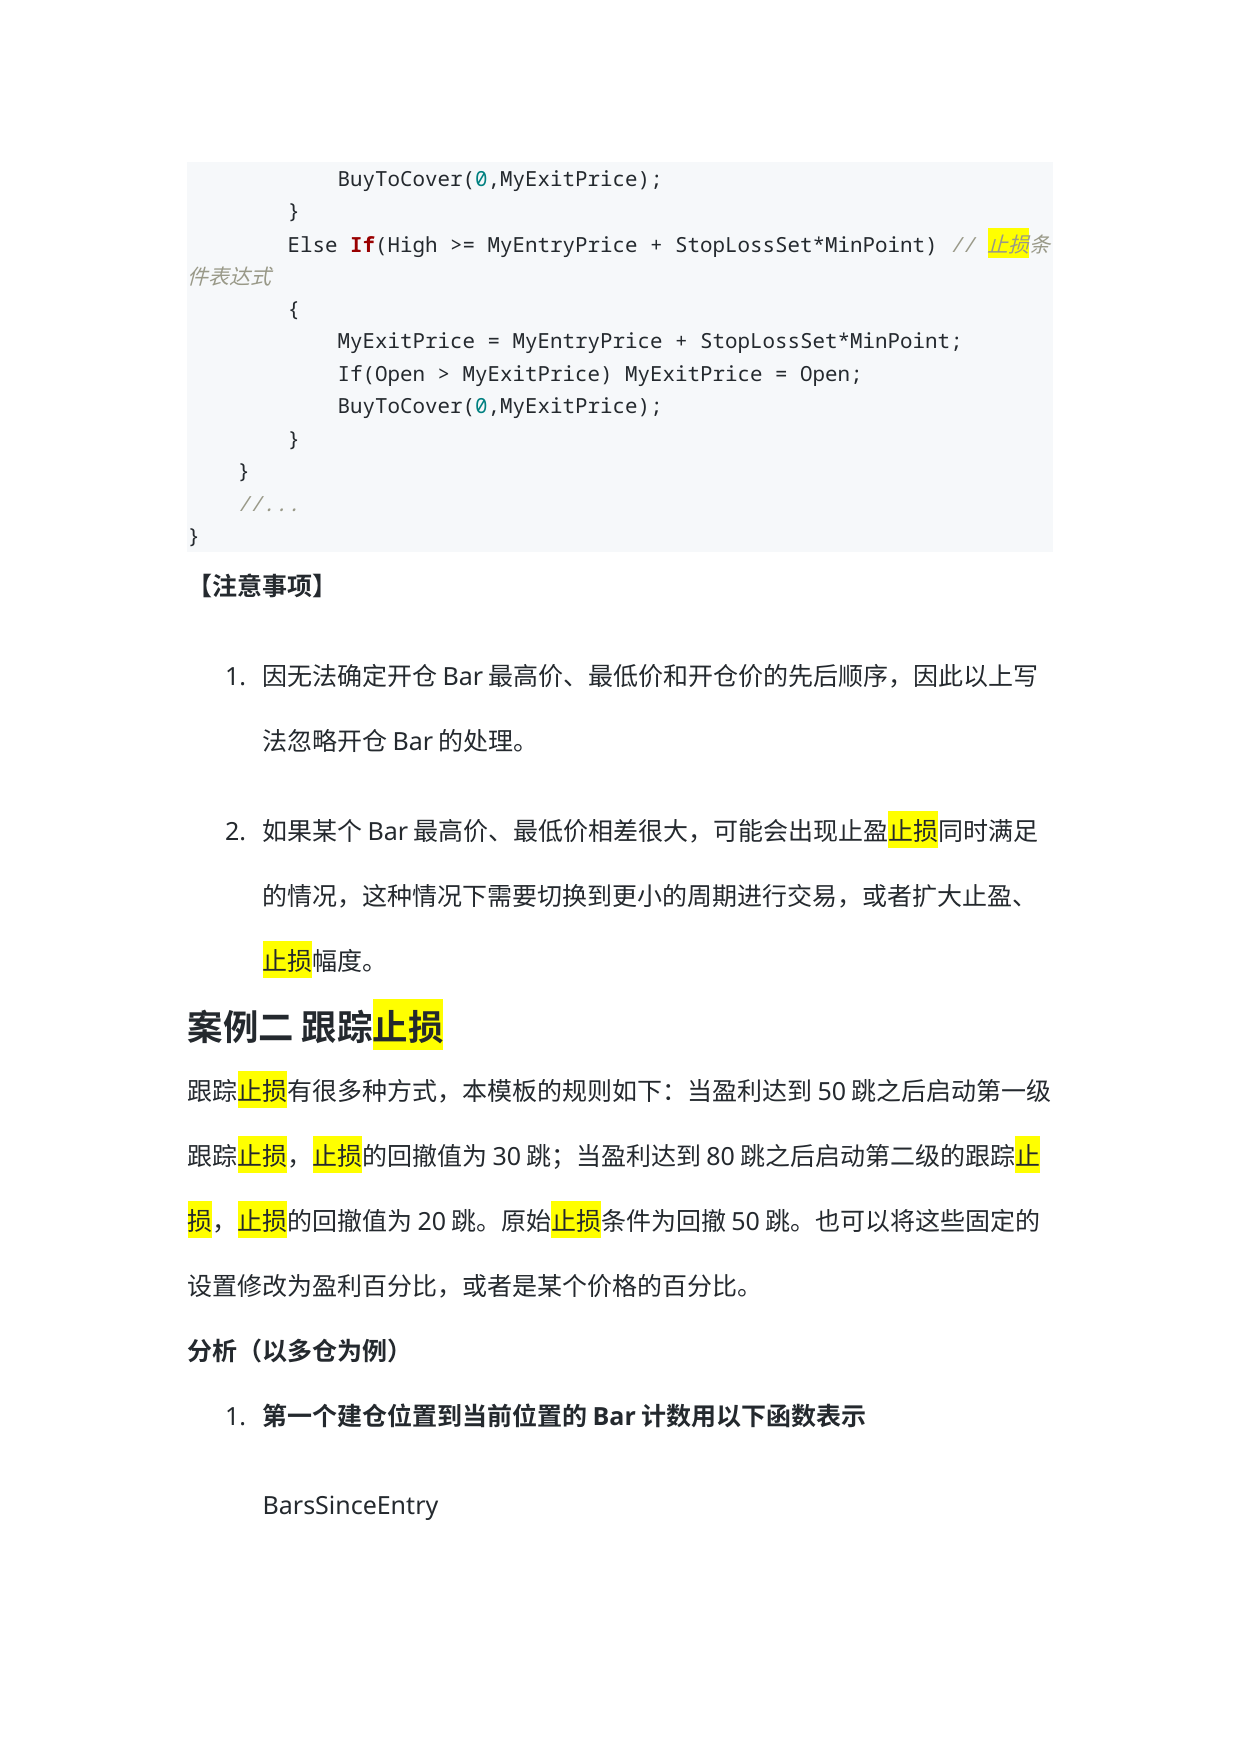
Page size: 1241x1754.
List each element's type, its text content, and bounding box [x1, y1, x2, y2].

text 案例二 跟踪止损 [187, 992, 1053, 1057]
list 第一个建仓位置到当前位置的Bar计数用以下函数表示 [225, 1382, 1053, 1447]
text } [187, 454, 1053, 487]
text Else If(High >= MyEntryPrice + StopLossSet*MinPoint) // 止损条件表达式 [187, 227, 1053, 292]
list 因无法确定开仓Bar最高价、最低价和开仓价的先后顺序，因此以上写法忽略开仓Bar的处理。 [225, 642, 1053, 772]
text BuyToCover(0,MyExitPrice); [187, 389, 1053, 422]
text { [187, 292, 1053, 324]
text BarsSinceEntry [262, 1472, 1053, 1537]
text 跟踪止损有很多种方式，本模板的规则如下：当盈利达到50跳之后启动第一级跟踪止损，止损的回撤值为30跳；当盈利达到80跳之后启动第二级的跟踪止损，止损的回撤值为20跳。原始止损条件为回撤50跳。也可以将这些固定的设置修改为盈利百分比，或者是某个价格的百分比。 [187, 1057, 1053, 1317]
text MyExitPrice = MyEntryPrice + StopLossSet*MinPoint; [187, 324, 1053, 357]
text If(Open > MyExitPrice) MyExitPrice = Open; [187, 357, 1053, 389]
text BuyToCover(0,MyExitPrice); [187, 162, 1053, 194]
text 分析（以多仓为例） [187, 1317, 1053, 1382]
list 如果某个Bar最高价、最低价相差很大，可能会出现止盈止损同时满足的情况，这种情况下需要切换到更小的周期进行交易，或者扩大止盈、止损幅度。 [225, 797, 1053, 992]
text } [187, 519, 1053, 552]
text } [187, 194, 1053, 227]
text 【注意事项】 [187, 552, 1053, 617]
text } [187, 422, 1053, 454]
text //... [187, 487, 1053, 519]
